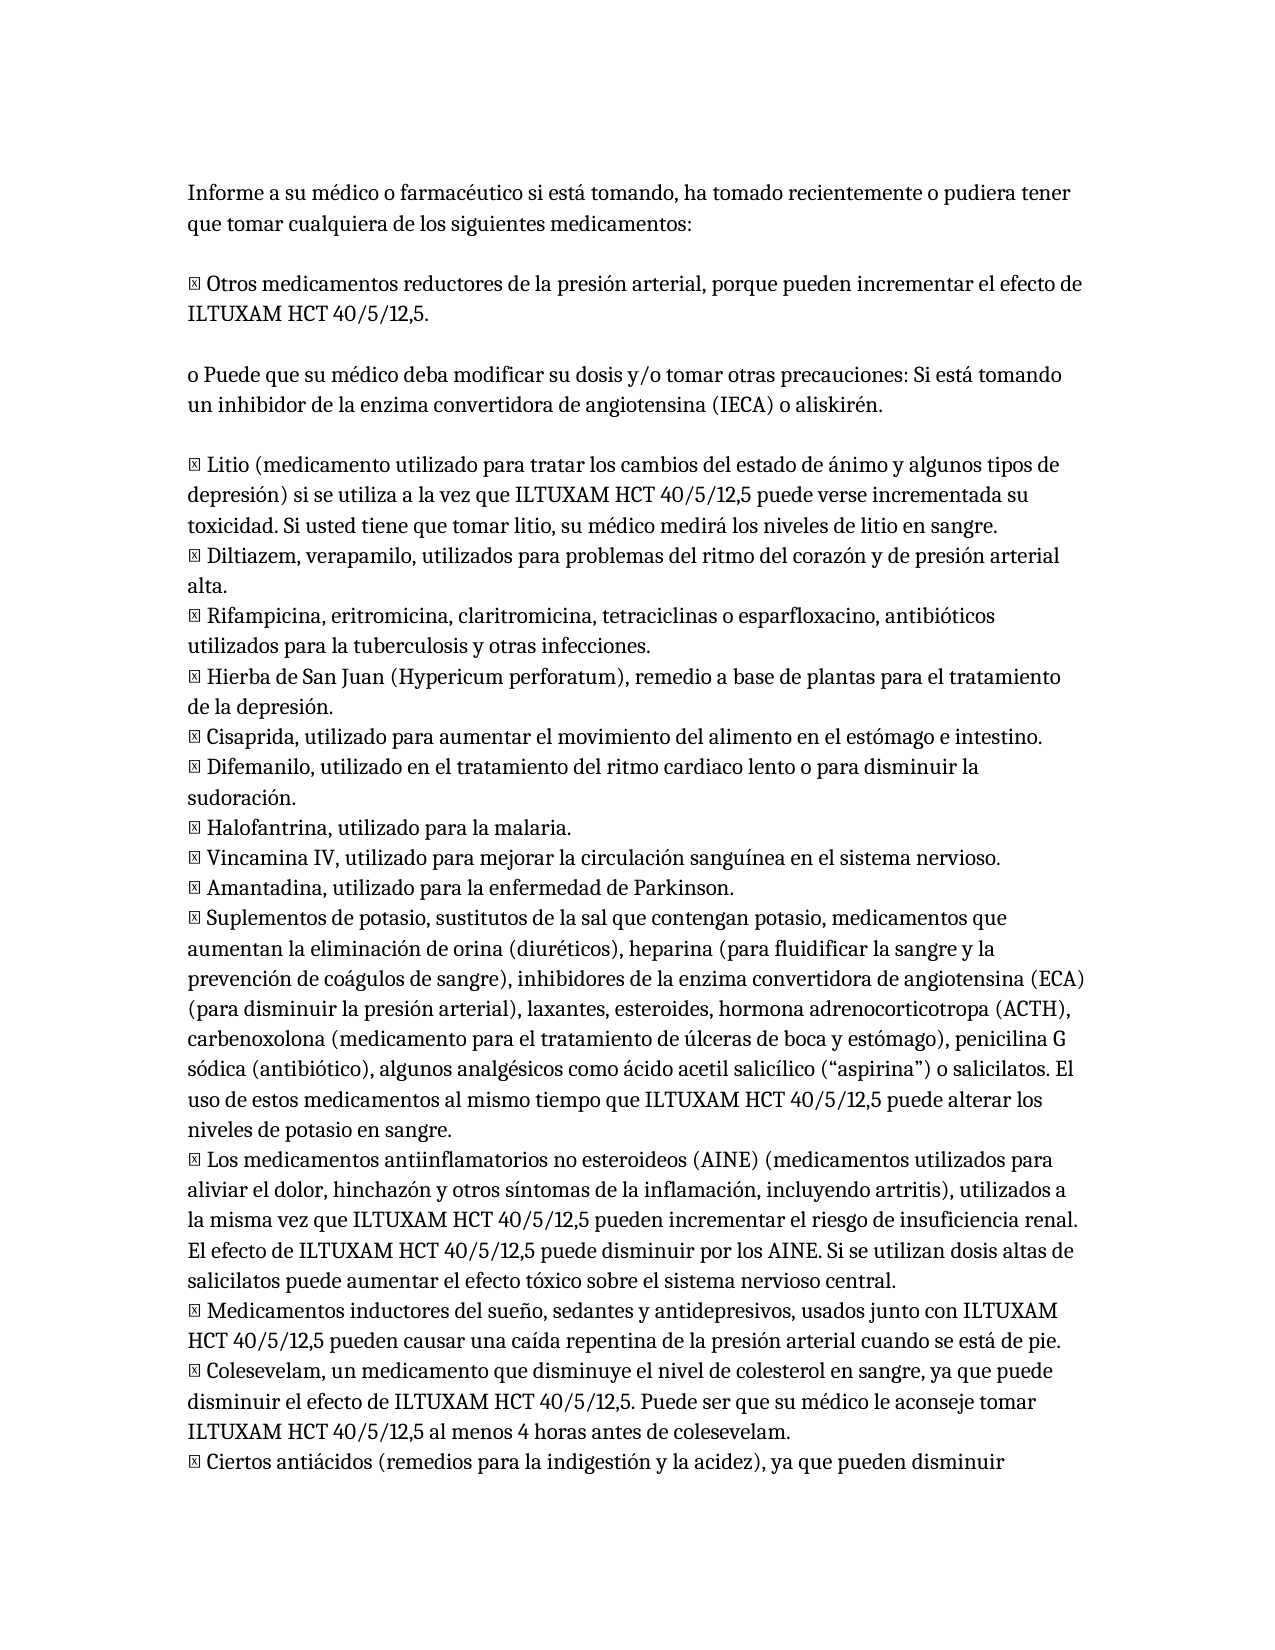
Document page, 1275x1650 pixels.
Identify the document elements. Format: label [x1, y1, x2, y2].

text [187, 150, 1087, 1475]
